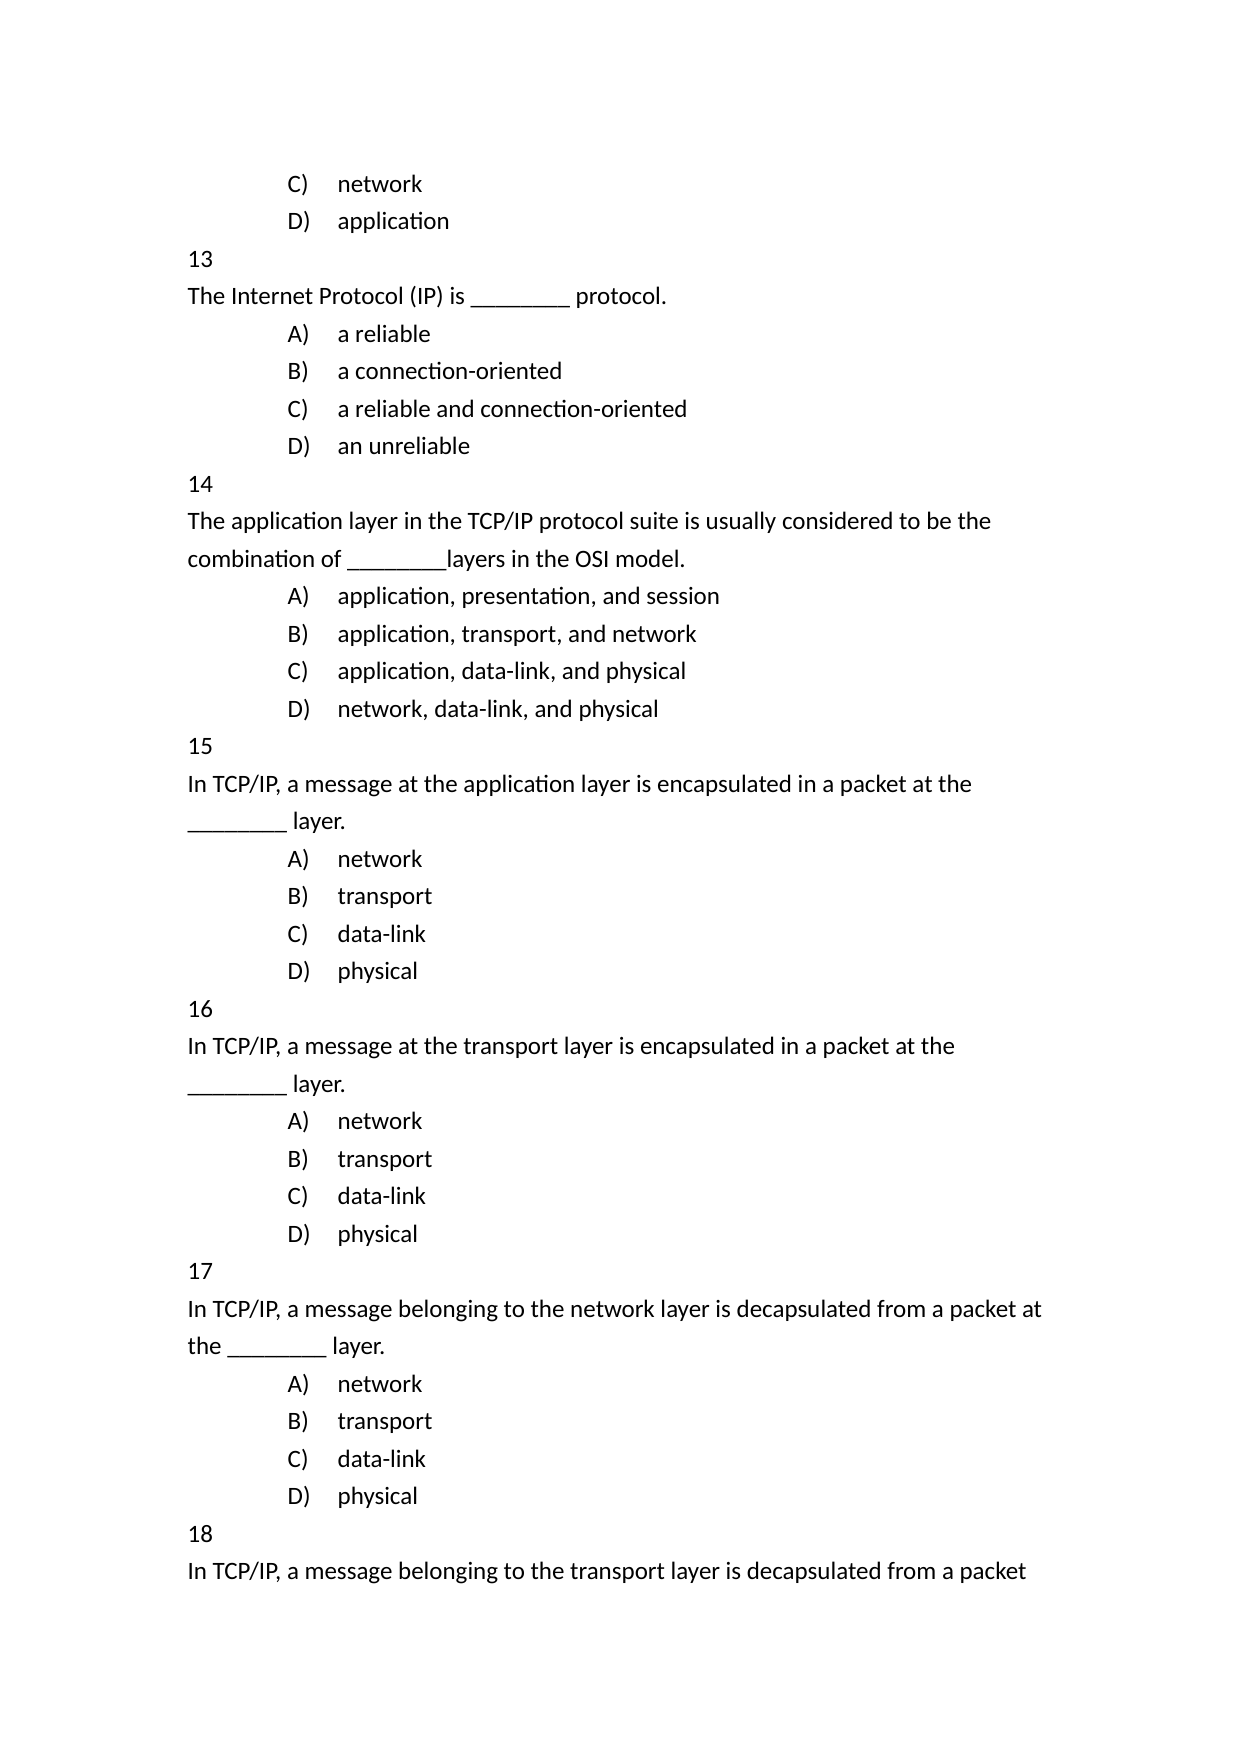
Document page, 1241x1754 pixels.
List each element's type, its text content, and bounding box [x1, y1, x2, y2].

text B) application, transport, and network [187, 614, 1053, 652]
text B) a connection-oriented [187, 352, 1053, 389]
text C) data-link [187, 1177, 1053, 1214]
text The Internet Protocol (IP) is ________ protocol. [187, 277, 1053, 314]
text D) network, data-link, and physical [187, 689, 1053, 727]
text C) data-link [187, 1439, 1053, 1477]
text The application layer in the TCP/IP protocol suite is usually considered to be the combination of ________layers in the OSI model. [187, 502, 1053, 577]
text 18 [187, 1514, 1053, 1552]
text D) physical [187, 1214, 1053, 1252]
text A) network [187, 839, 1053, 877]
text 17 [187, 1252, 1053, 1289]
text D) application [187, 202, 1053, 239]
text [187, 1552, 1053, 1589]
text A) network [187, 1364, 1053, 1402]
text 14 [187, 464, 1053, 502]
text C) application, data-link, and physical [187, 652, 1053, 689]
text C) a reliable and connection-oriented [187, 389, 1053, 427]
text 13 [187, 239, 1053, 277]
text 16 [187, 989, 1053, 1027]
text C) network [187, 164, 1053, 202]
text In TCP/IP, a message belonging to the network layer is decapsulated from a packet at the ________ layer. [187, 1289, 1053, 1364]
text A) a reliable [187, 314, 1053, 352]
text D) physical [187, 952, 1053, 989]
text A) application, presentation, and session [187, 577, 1053, 614]
text 15 [187, 727, 1053, 764]
text D) physical [187, 1477, 1053, 1514]
text B) transport [187, 1402, 1053, 1439]
text D) an unreliable [187, 427, 1053, 464]
text In TCP/IP, a message at the application layer is encapsulated in a packet at the ________ layer. [187, 764, 1053, 839]
text C) data-link [187, 914, 1053, 952]
text A) network [187, 1102, 1053, 1139]
text B) transport [187, 1139, 1053, 1177]
text B) transport [187, 877, 1053, 914]
text In TCP/IP, a message at the transport layer is encapsulated in a packet at the ________ layer. [187, 1027, 1053, 1102]
